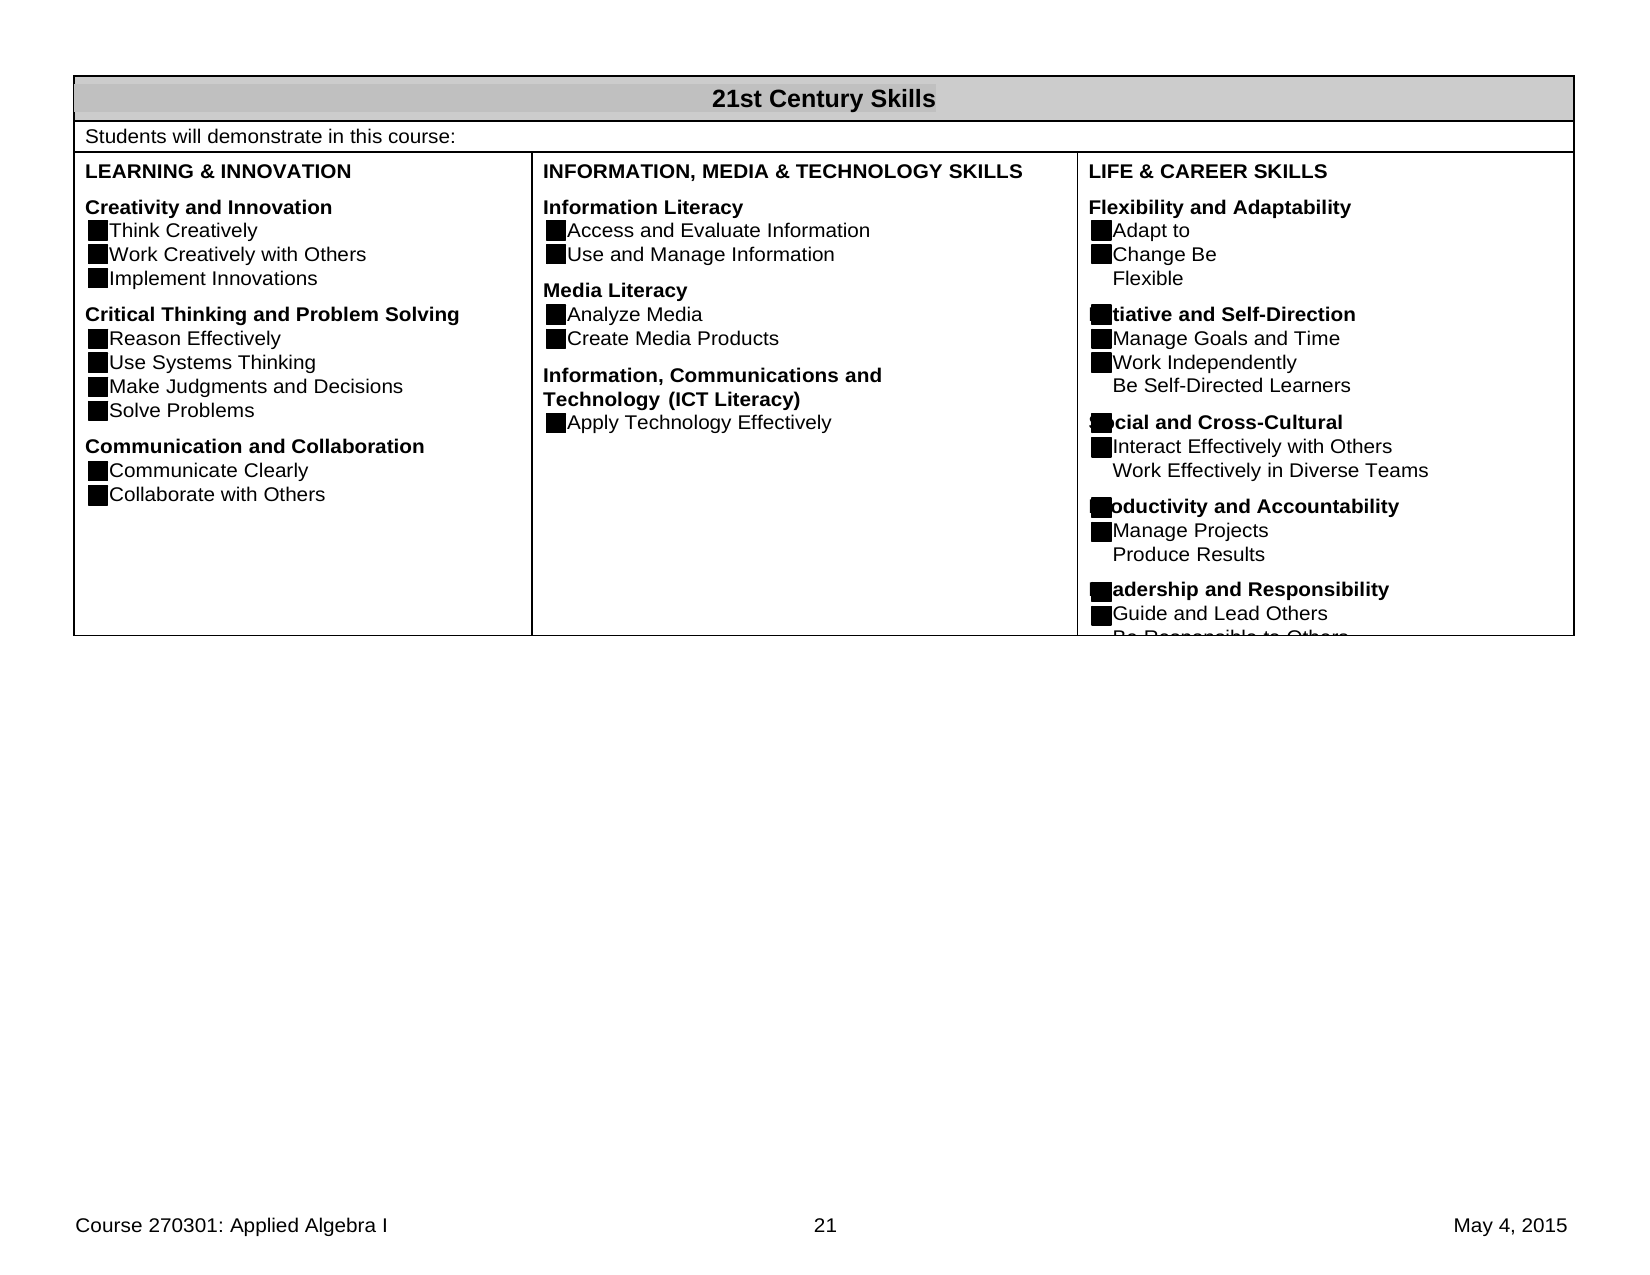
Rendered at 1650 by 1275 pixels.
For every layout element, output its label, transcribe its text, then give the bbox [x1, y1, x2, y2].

table_cell Students will demonstrate in this course: [75, 122, 1573, 151]
table_cell INFORMATION, MEDIA & TECHNOLOGY SKILLS Information Literacy Access and Evaluate Information Use and Manage Information Media Literacy Analyze Media Create Media Products Information, Communications and Technology (ICT Literacy) Apply Technology Effectively [533, 153, 1077, 635]
table_header 21st Century Skills [75, 77, 1573, 120]
table_cell LEARNING & INNOVATION Creativity and Innovation Think Creatively Work Creatively with Others Implement Innovations Critical Thinking and Problem Solving Reason Effectively Use Systems Thinking Make Judgments and Decisions Solve Problems Communication and Collaboration Communicate Clearly Collaborate with Others [75, 153, 531, 635]
table_cell LIFE & CAREER SKILLS Flexibility and Adaptability Adapt to Change Be Flexible Initiative and Self-Direction Manage Goals and Time Work Independently Be Self-Directed Learners Social and Cross-Cultural Interact Effectively with Others Work Effectively in Diverse Teams Productivity and Accountability Manage Projects Produce Results Leadership and Responsibility Guide and Lead Others Be Responsible to Others [1078, 153, 1573, 635]
